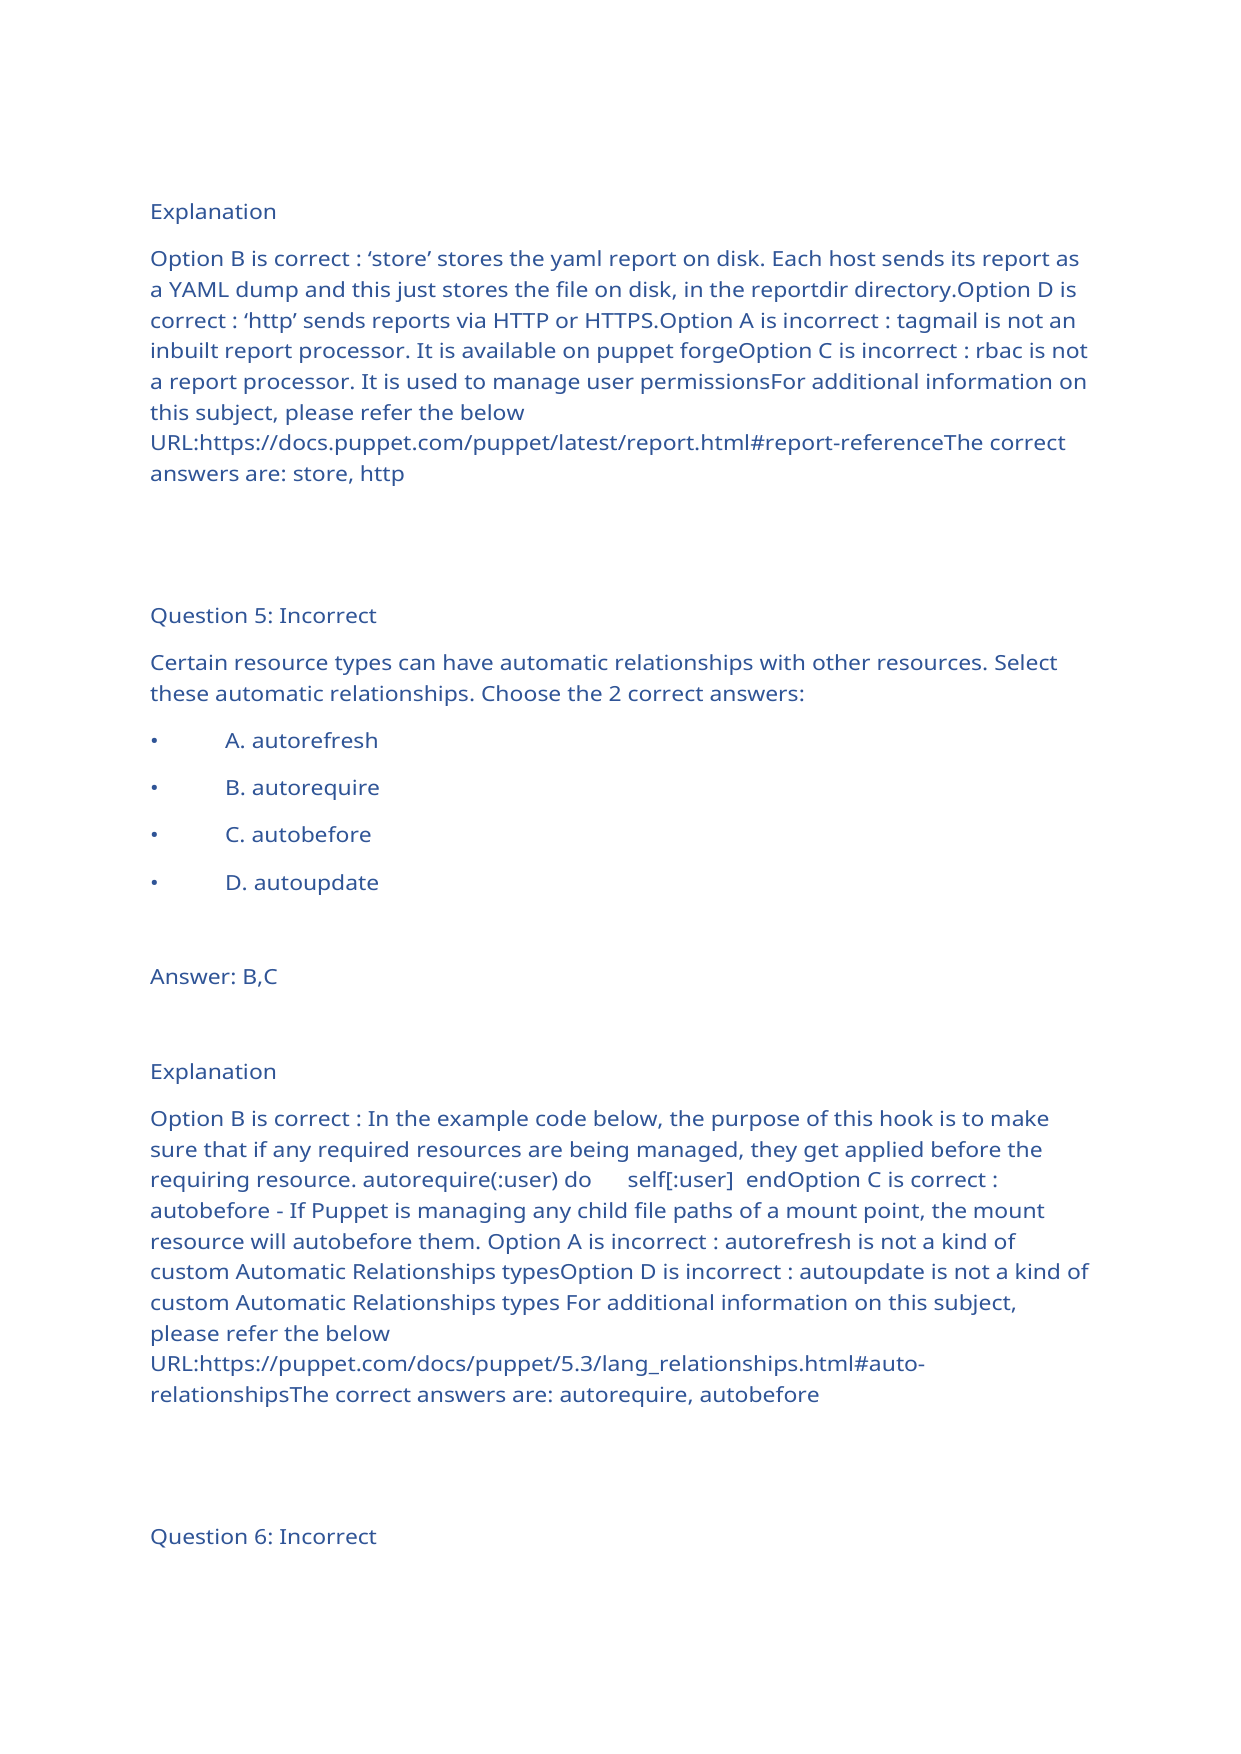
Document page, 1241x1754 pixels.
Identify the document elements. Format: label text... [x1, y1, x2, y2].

text Option B is correct : ‘store’ stores the yaml report on disk. Each host sends its report as a YAML dump and this just stores the file on disk, in the reportdir directory.Option D is correct : ‘http’ sends reports via HTTP or HTTPS.Option A is incorrect : tagmail is not an inbuilt report processor. It is available on puppet forgeOption C is incorrect : rbac is not a report processor. It is used to manage user permissionsFor additional information on this subject, please refer the below URL:https://docs.puppet.com/puppet/latest/report.html#report-referenceThe correct answers are: store, http [150, 244, 1090, 487]
text • A. autorefresh [150, 726, 1090, 754]
text • B. autorequire [150, 773, 1090, 802]
text Question 5: Incorrect [150, 601, 1090, 629]
text Certain resource types can have automatic relationships with other resources. Select these automatic relationships. Choose the 2 correct answers: [150, 648, 1090, 707]
text Question 6: Incorrect [150, 1522, 1090, 1550]
text Answer: B,C [150, 962, 1090, 991]
text • D. autoupdate [150, 868, 1090, 896]
text Option B is correct : In the example code below, the purpose of this hook is to make sure that if any required resources are being managed, they get applied before the requiring resource. autorequire(:user) do self[:user] endOption C is correct : autobefore - If Puppet is managing any child file paths of a mount point, the mount resource will autobefore them. Option A is incorrect : autorefresh is not a kind of custom Automatic Relationships typesOption D is incorrect : autoupdate is not a kind of custom Automatic Relationships types For additional information on this subject, please refer the below URL:https://puppet.com/docs/puppet/5.3/lang_relationships.html#auto-relationshipsThe correct answers are: autorequire, autobefore [150, 1104, 1090, 1408]
text • C. autobefore [150, 821, 1090, 849]
text Explanation [150, 1057, 1090, 1086]
text Explanation [150, 197, 1090, 226]
